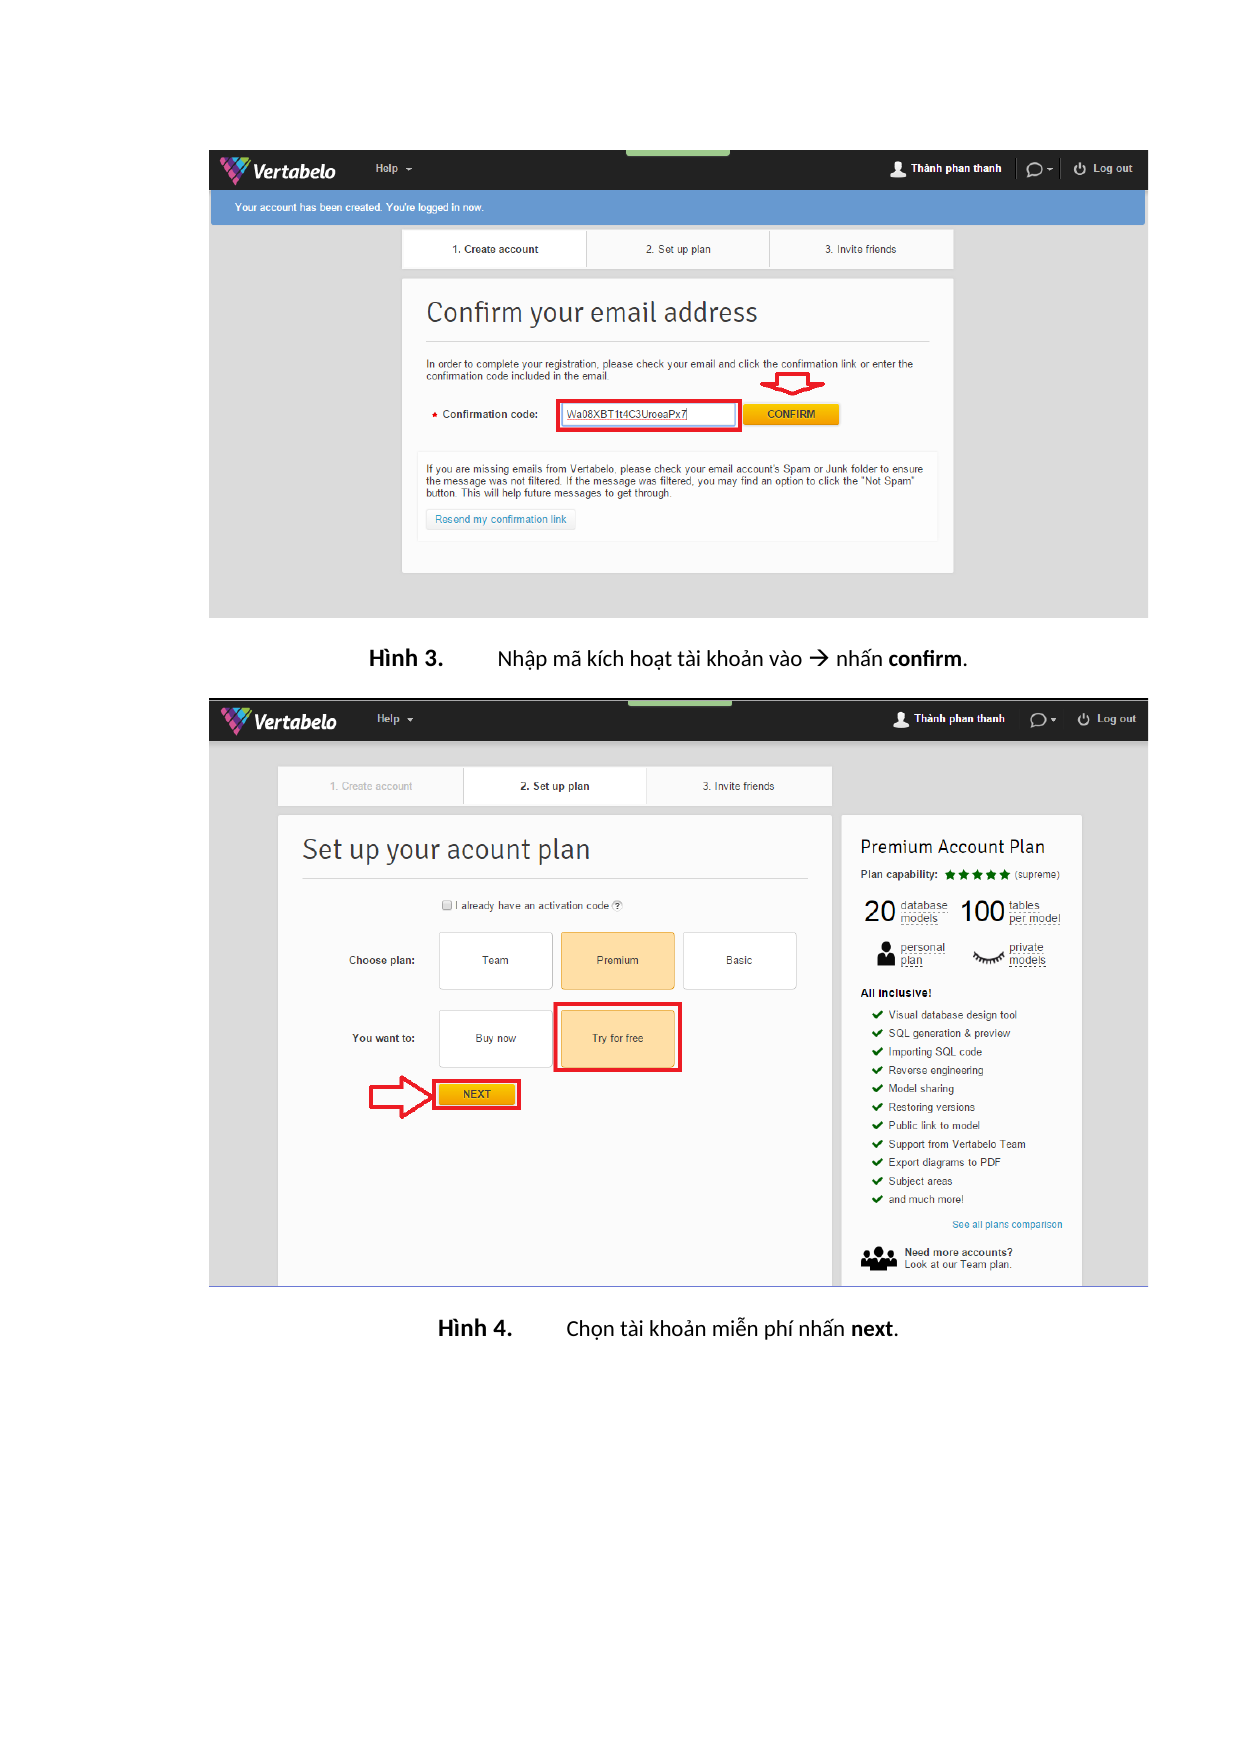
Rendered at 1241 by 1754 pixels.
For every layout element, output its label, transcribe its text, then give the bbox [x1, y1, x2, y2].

picture [209, 150, 1149, 618]
picture [209, 698, 1149, 1287]
list Nhập mã kích hoạt tài khoản vào nhấn confirm. [247, 642, 1090, 673]
list Chọn tài khoản miễn phí nhấn next. [247, 1312, 1090, 1343]
